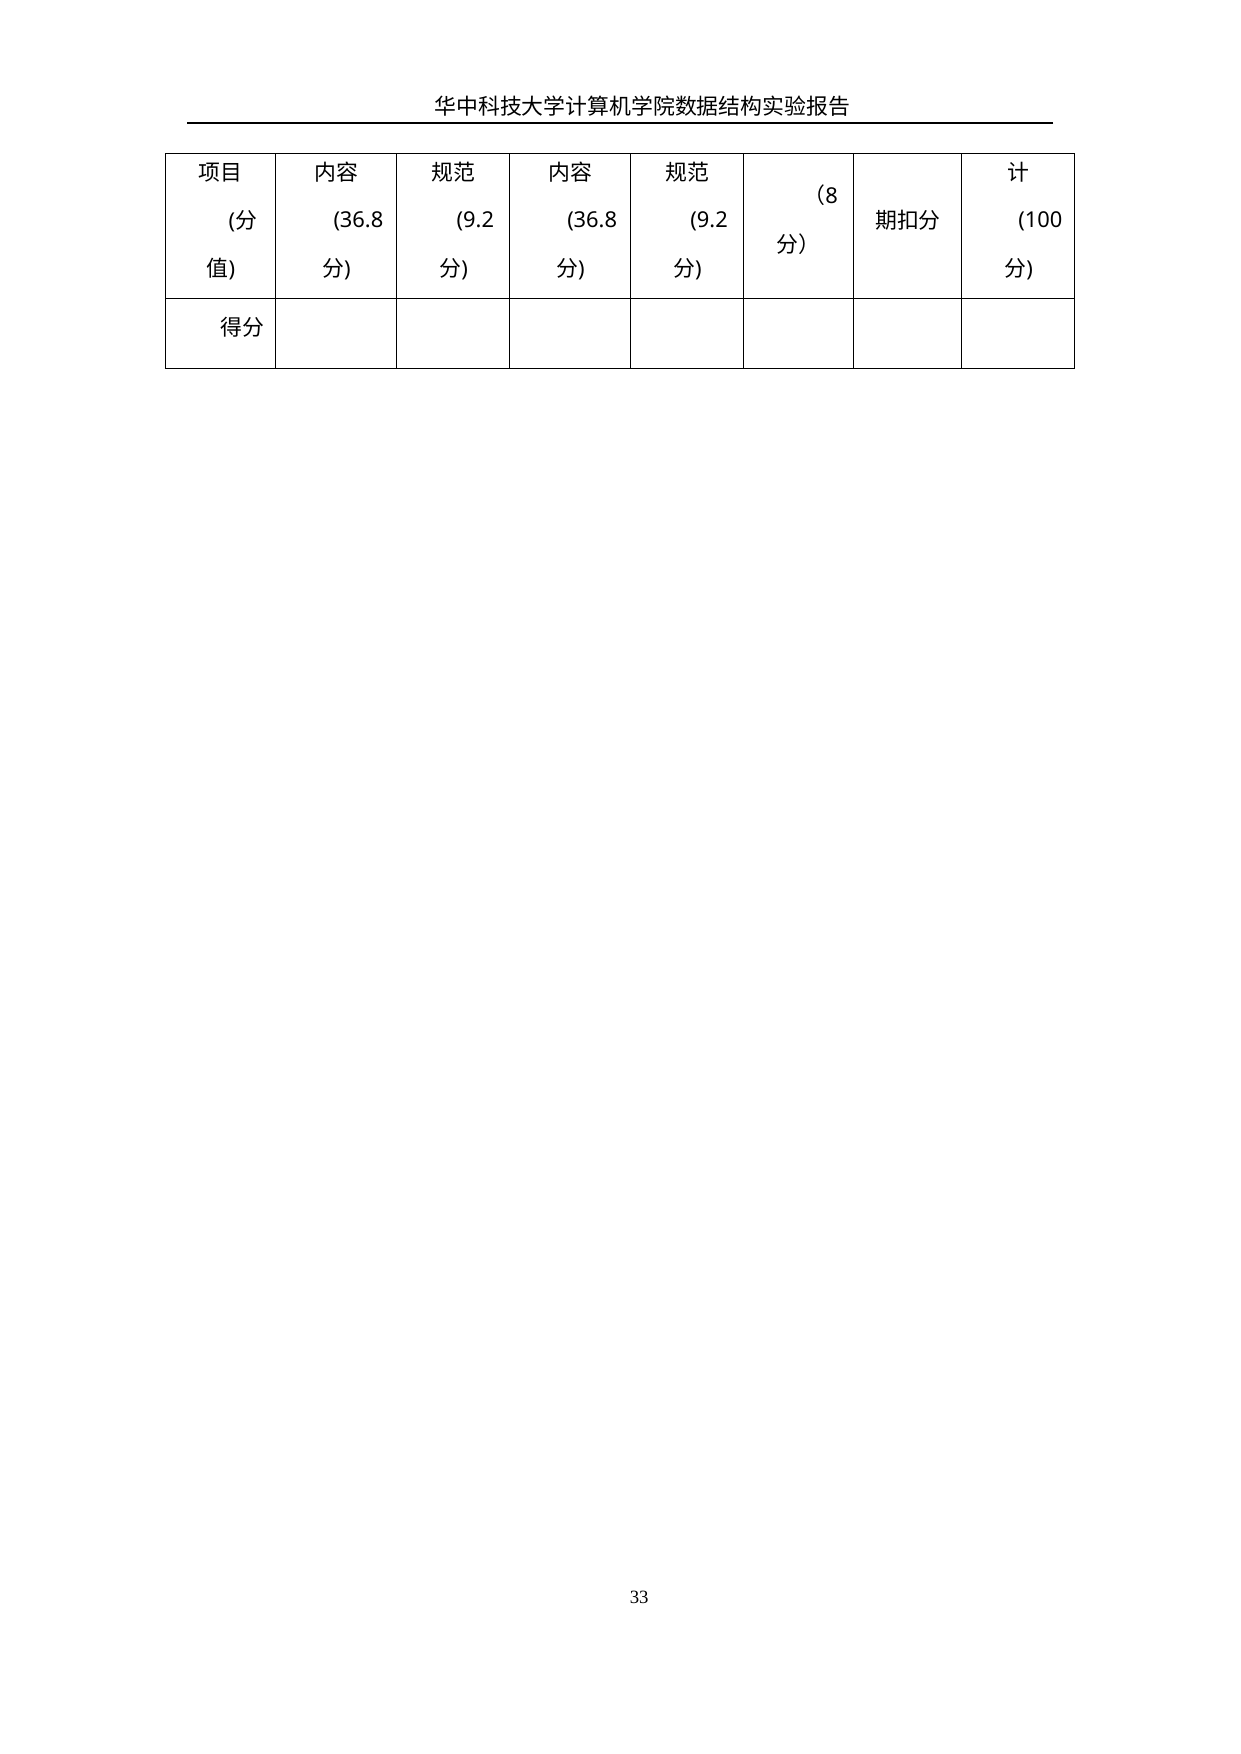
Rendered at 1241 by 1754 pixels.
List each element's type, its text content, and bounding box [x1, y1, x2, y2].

table_cell [854, 299, 961, 367]
table_header 报告规范 (9.2分) [631, 154, 743, 298]
table_header 逾期扣分 [854, 154, 961, 298]
table_header 报告内容 (36.8分) [510, 154, 630, 298]
table_header 评分项目 (分值) [166, 154, 275, 298]
table_header 合 计 (100分) [962, 154, 1074, 298]
table_cell [962, 299, 1074, 367]
table_header 程序规范 (9.2分) [397, 154, 509, 298]
table_cell [631, 299, 743, 367]
table_cell [510, 299, 630, 367]
table_header 程序内容 (36.8分) [276, 154, 396, 298]
table_cell [397, 299, 509, 367]
table_header 考勤 （8分） [744, 154, 853, 298]
table_cell 得分 [166, 299, 275, 367]
table_cell [744, 299, 853, 367]
table_cell [276, 299, 396, 367]
